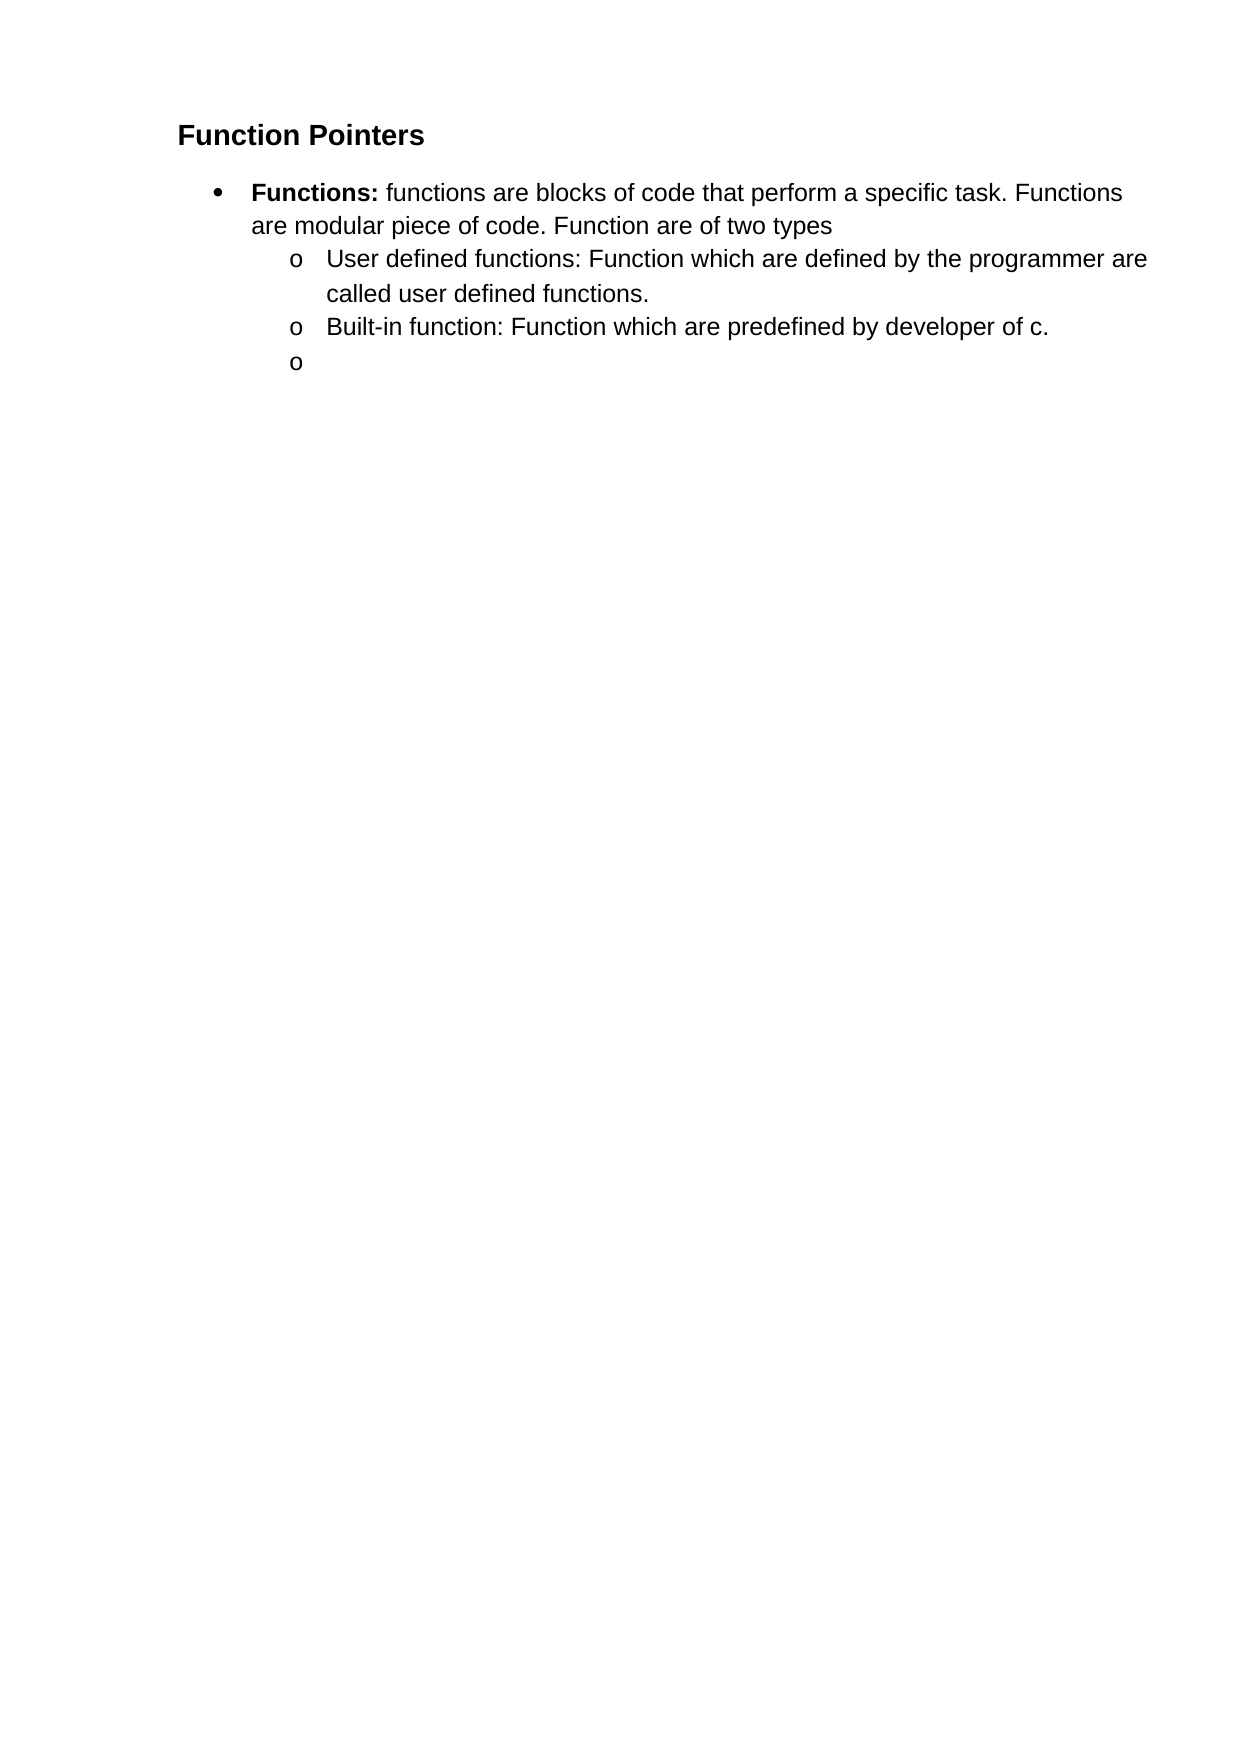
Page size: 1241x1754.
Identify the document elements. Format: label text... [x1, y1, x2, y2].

text Function Pointers [177, 118, 1152, 152]
list User defined functions: Function which are defined by the programmer are called user defined functions. [288, 244, 1152, 308]
list Built-in function: Function which are predefined by developer of c. [288, 312, 1152, 343]
list Functions: functions are blocks of code that perform a specific task. Functions are modular piece of code. Function are of two types [213, 177, 1152, 239]
